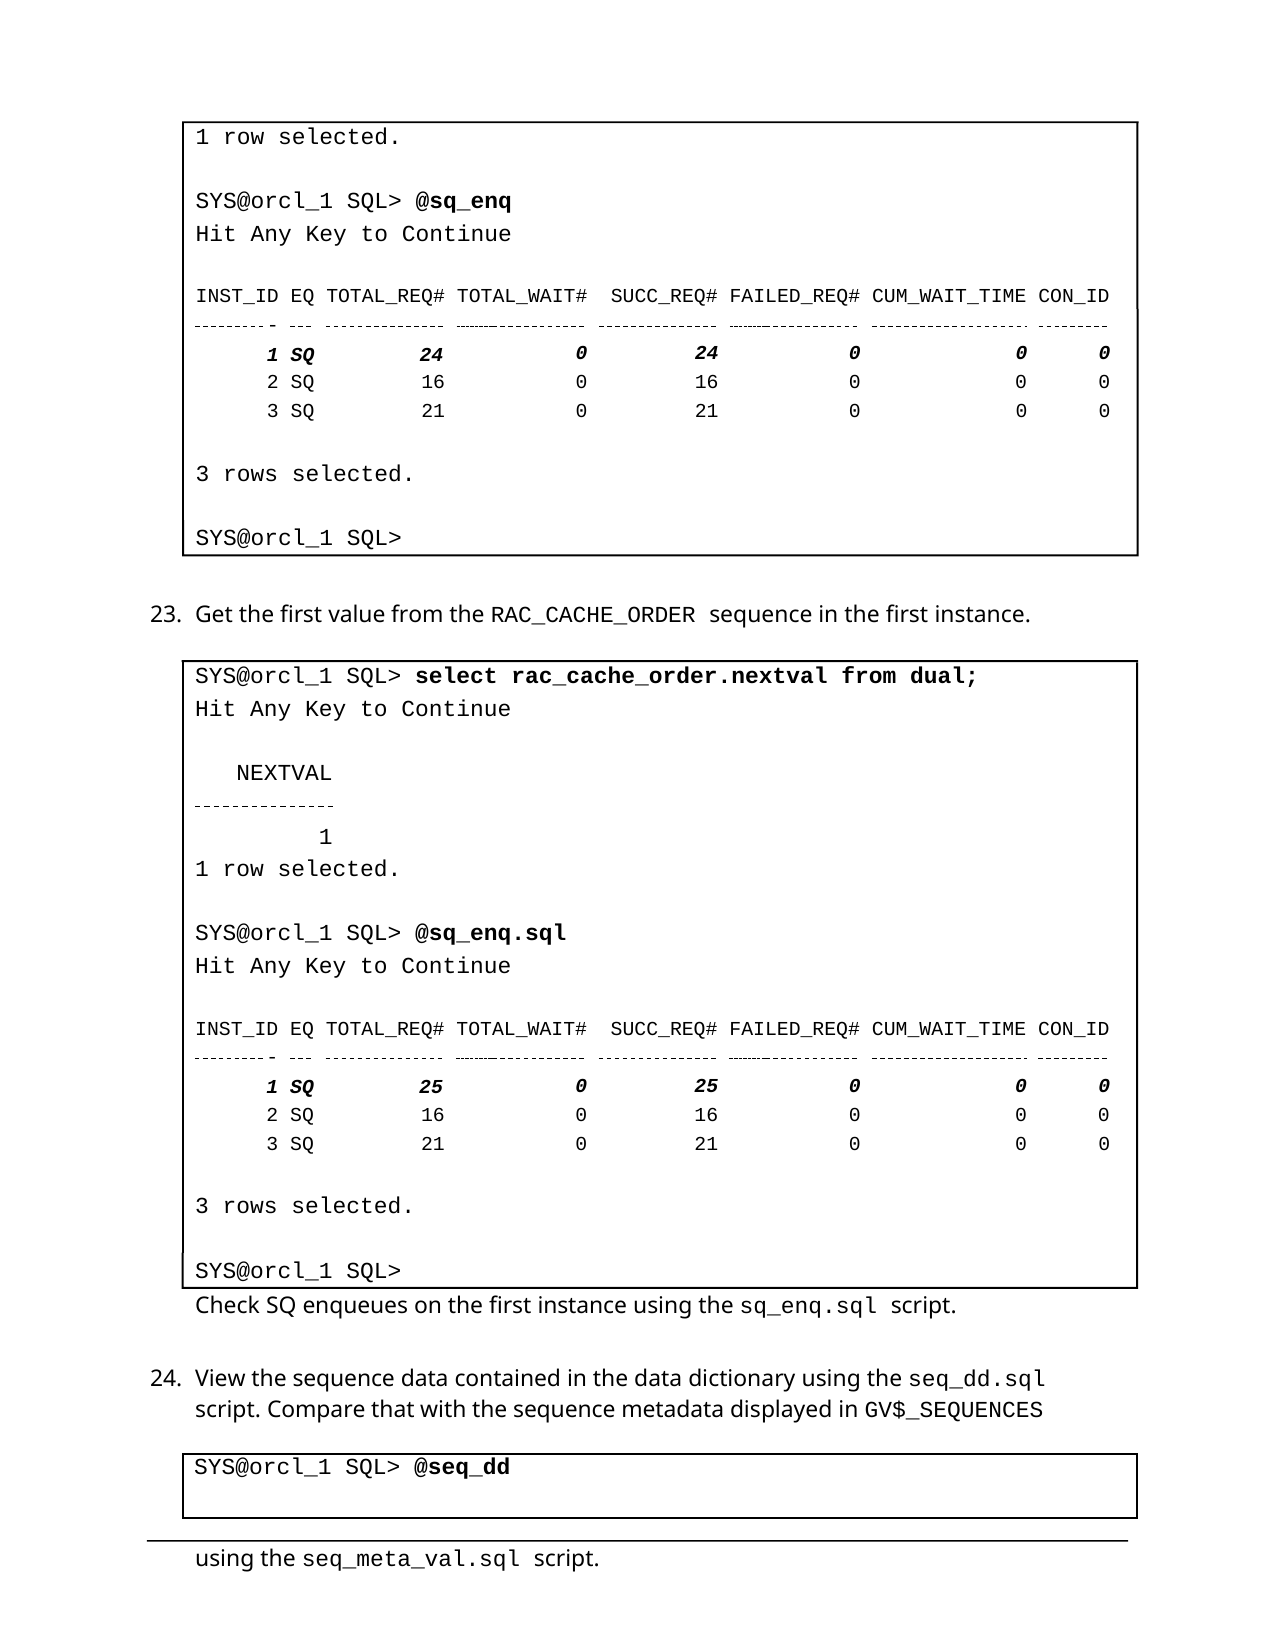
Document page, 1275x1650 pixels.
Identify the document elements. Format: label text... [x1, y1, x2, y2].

list Get the first value from the RAC_CACHE_ORDER sequence in the first instance. Check SQ enqueues on the first instance using the sq_enq.sql script. [150, 598, 1098, 1321]
list View the sequence data contained in the data dictionary using the seq_dd.sql script. Compare that with the sequence metadata displayed in GV$_SEQUENCES using the seq_meta_val.sql script. [150, 1362, 1074, 1540]
list View the sequence data contained in the data dictionary using the seq_dd.sql script. Compare that with the sequence metadata displayed in GV$_SEQUENCES using the seq_meta_val.sql script. [150, 1542, 1074, 1573]
